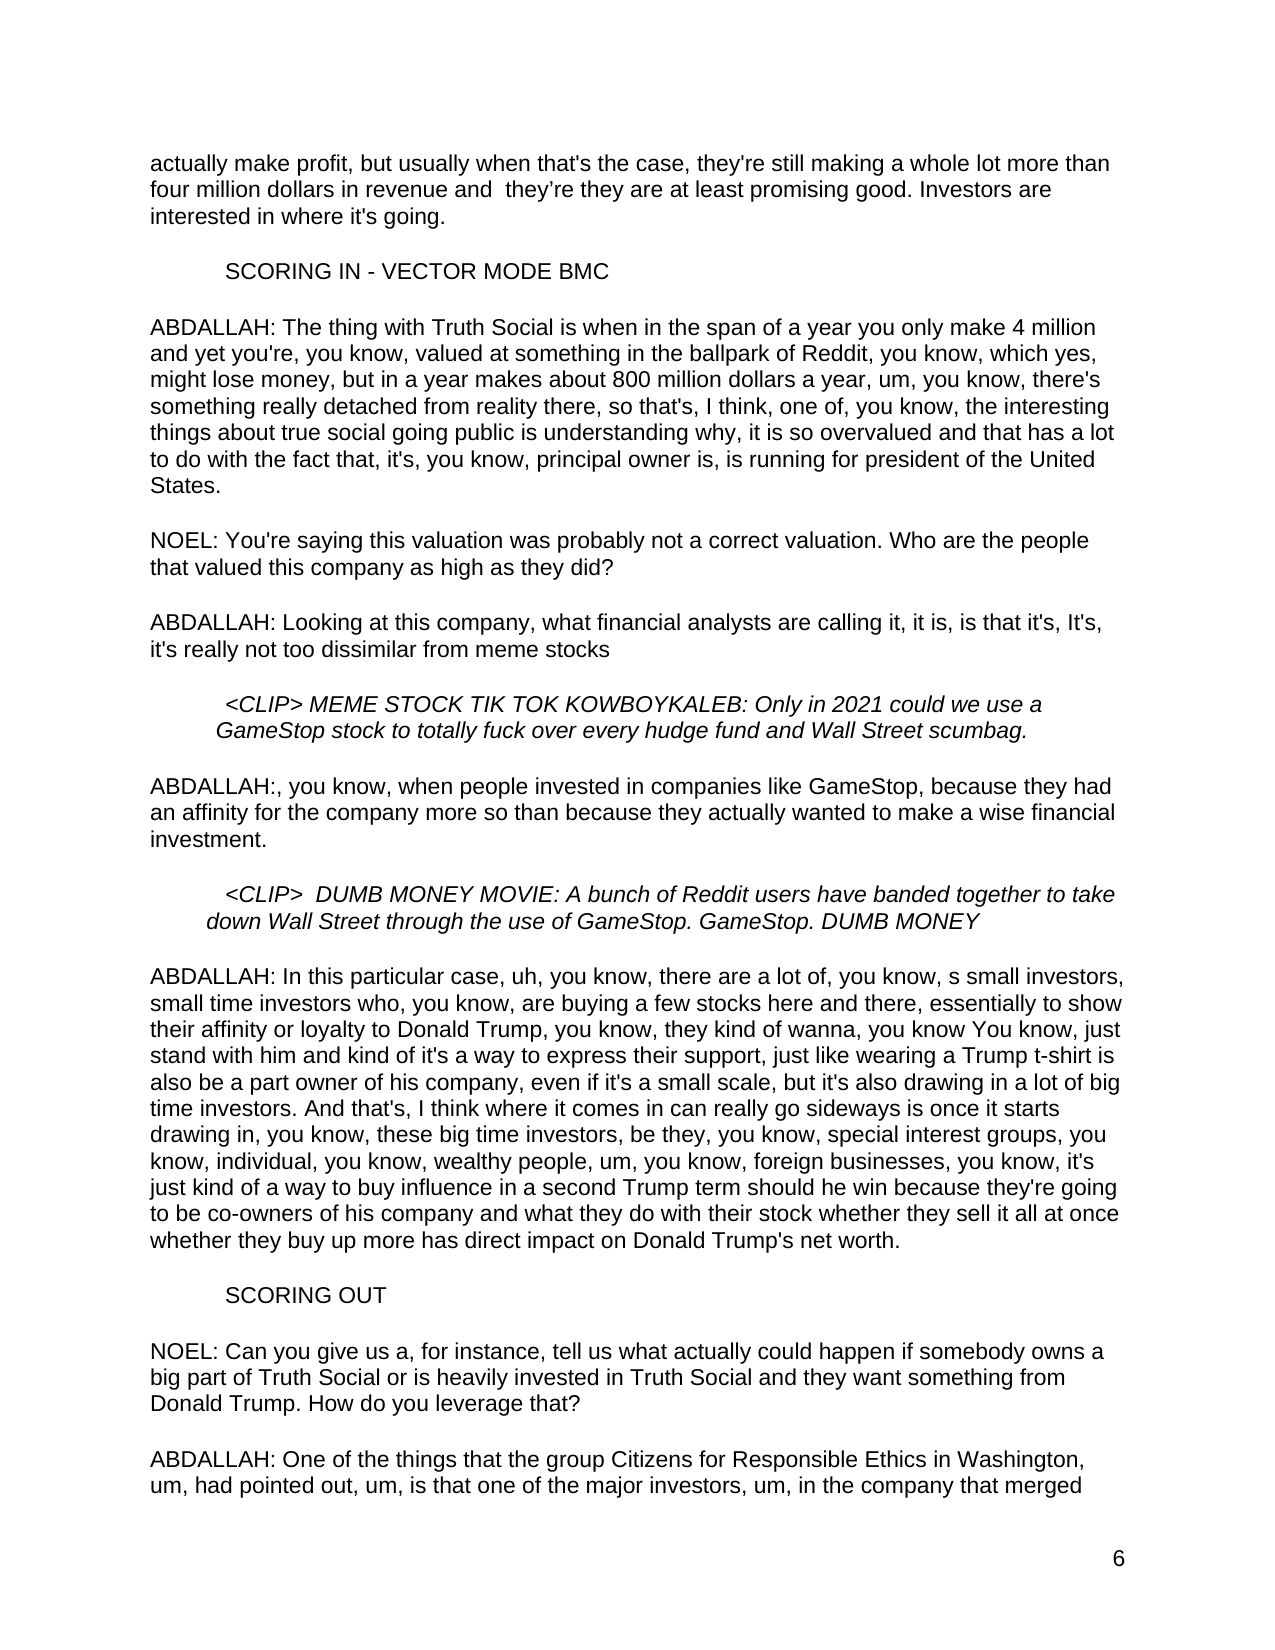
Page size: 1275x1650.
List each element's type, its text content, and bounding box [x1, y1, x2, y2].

text ABDALLAH: Looking at this company, what financial analysts are calling it, it is, is that it's, It's, it's really not too dissimilar from meme stocks [150, 609, 1125, 662]
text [150, 150, 1125, 229]
text NOEL: You're saying this valuation was probably not a correct valuation. Who are the people that valued this company as high as they did? [150, 527, 1125, 580]
text SCORING IN - VECTOR MODE BMC [150, 258, 1125, 284]
text ABDALLAH: In this particular case, uh, you know, there are a lot of, you know, s small investors, small time investors who, you know, are buying a few stocks here and there, essentially to show their affinity or loyalty to Donald Trump, you know, they kind of wanna, you know You know, just stand with him and kind of it's a way to express their support, just like wearing a Trump t-shirt is also be a part owner of his company, even if it's a small scale, but it's also drawing in a lot of big time investors. And that's, I think where it comes in can really go sideways is once it starts drawing in, you know, these big time investors, be they, you know, special interest groups, you know, individual, you know, wealthy people, um, you know, foreign businesses, you know, it's just kind of a way to buy influence in a second Trump term should he win because they're going to be co-owners of his company and what they do with their stock whether they sell it all at once whether they buy up more has direct impact on Donald Trump's net worth. [150, 963, 1125, 1253]
text <CLIP> MEME STOCK TIK TOK KOWBOYKALEB: Only in 2021 could we use a GameStop stock to totally fuck over every hudge fund and Wall Street scumbag. [216, 691, 1125, 744]
text ABDALLAH: The thing with Truth Social is when in the span of a year you only make 4 million and yet you're, you know, valued at something in the ballpark of Reddit, you know, which yes, might lose money, but in a year makes about 800 million dollars a year, um, you know, there's something really detached from reality there, so that's, I think, one of, you know, the interesting things about true social going public is understanding why, it is so overvalued and that has a lot to do with the fact that, it's, you know, principal owner is, is running for president of the United States. [150, 314, 1125, 498]
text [150, 1446, 1125, 1499]
text ABDALLAH:, you know, when people invested in companies like GameStop, because they had an affinity for the company more so than because they actually wanted to make a wise financial investment. [150, 773, 1125, 852]
text NOEL: Can you give us a, for instance, tell us what actually could happen if somebody owns a big part of Truth Social or is heavily invested in Truth Social and they want something from Donald Trump. How do you leverage that? [150, 1338, 1125, 1417]
text SCORING OUT [150, 1282, 1125, 1308]
text <CLIP> DUMB MONEY MOVIE: A bunch of Reddit users have banded together to take down Wall Street through the use of GameStop. GameStop. DUMB MONEY [206, 881, 1125, 934]
